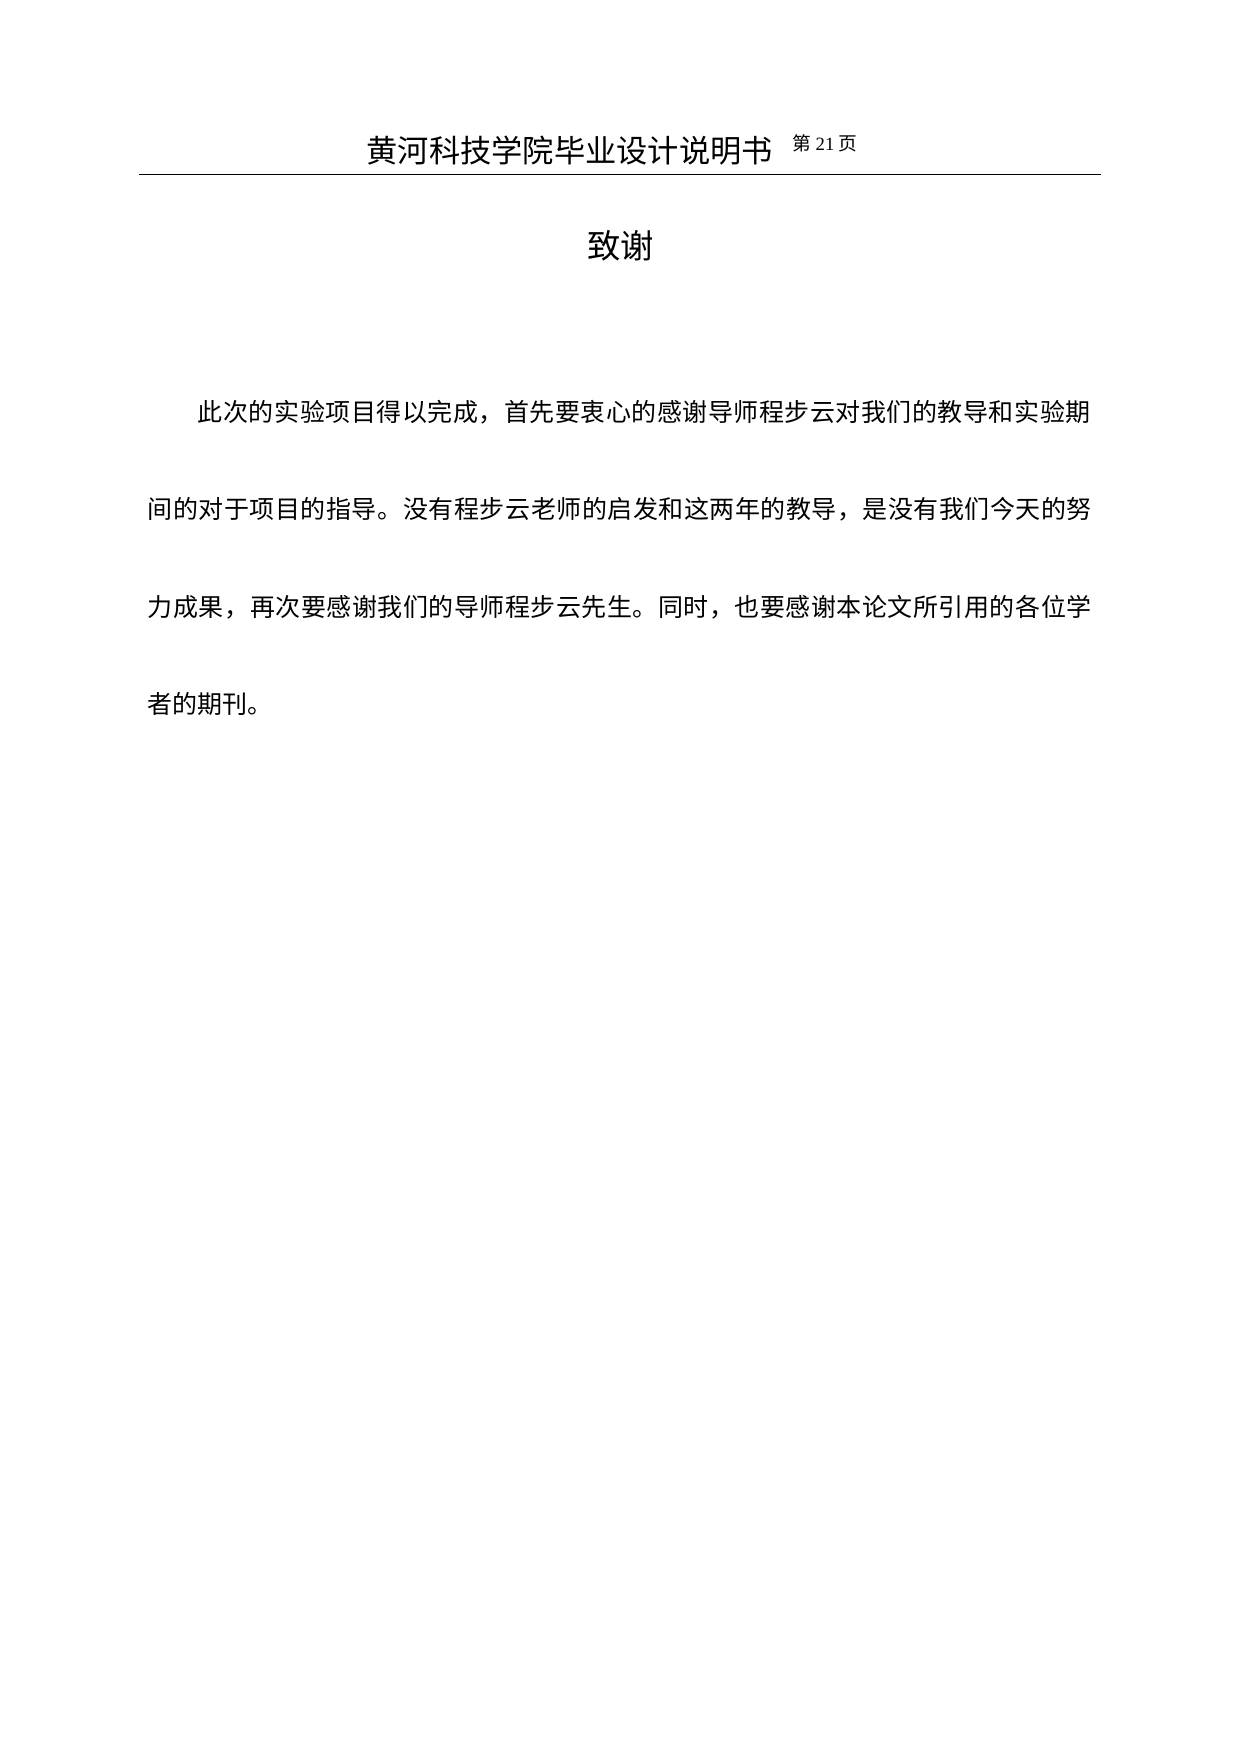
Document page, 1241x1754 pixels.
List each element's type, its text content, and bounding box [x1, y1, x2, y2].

subtitle 致谢 [148, 211, 1093, 276]
text 此次的实验项目得以完成，首先要衷心的感谢导师程步云对我们的教导和实验期间的对于项目的指导。没有程步云老师的启发和这两年的教导，是没有我们今天的努力成果，再次要感谢我们的导师程步云先生。同时，也要感谢本论文所引用的各位学者的期刊。 [148, 378, 1093, 735]
